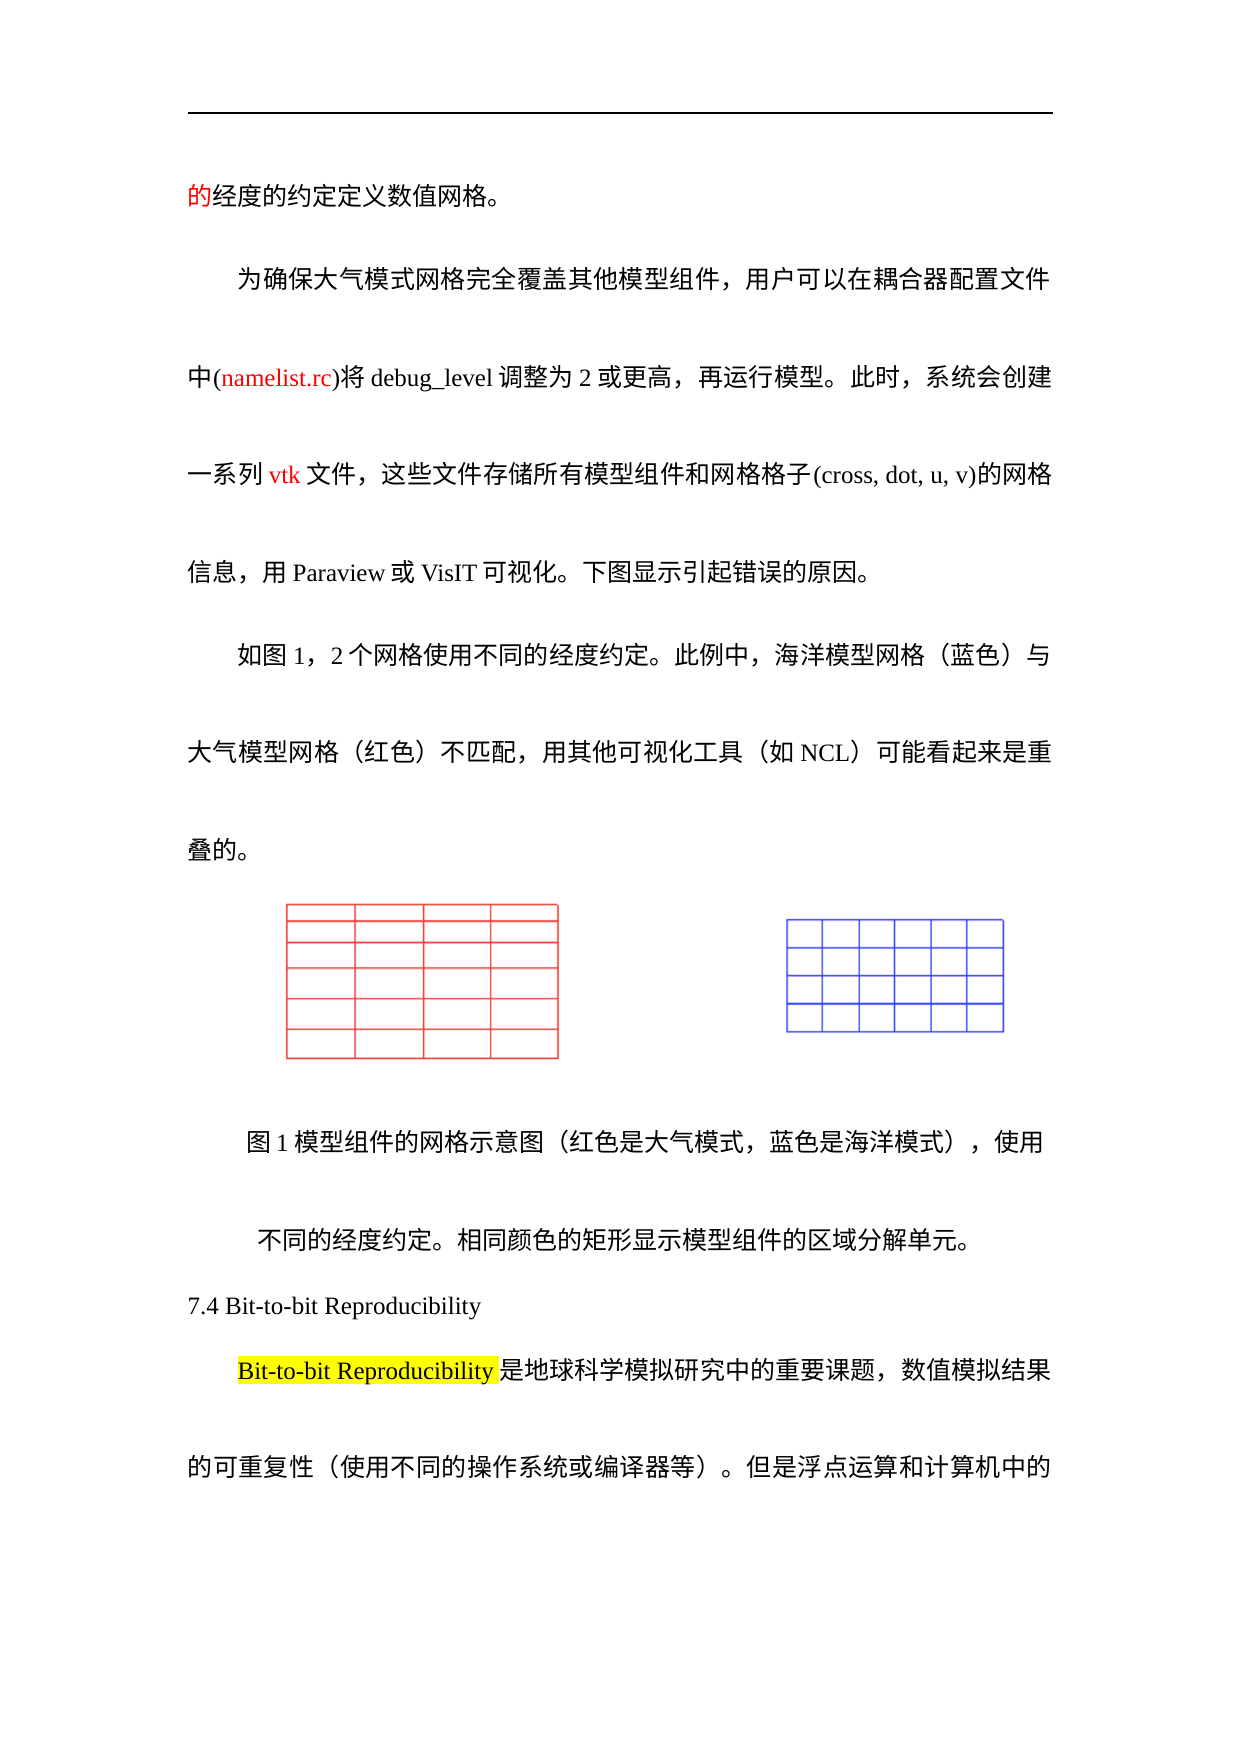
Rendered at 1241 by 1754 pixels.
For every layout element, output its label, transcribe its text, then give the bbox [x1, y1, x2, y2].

text 图1 模型组件的网格示意图（红色是大气模式，蓝色是海洋模式），使用不同的经度约定。相同颜色的矩形显示模型组件的区域分解单元。 [187, 1108, 1053, 1271]
text 为确保大气模式网格完全覆盖其他模型组件，用户可以在耦合器配置文件中(namelist.rc)将debug_level调整为2或更高，再运行模型。此时，系统会创建一系列vtk文件，这些文件存储所有模型组件和网格格子(cross, dot, u, v)的网格信息，用Paraview或VisIT可视化。下图显示引起错误的原因。 [187, 245, 1053, 603]
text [187, 1336, 1053, 1498]
text 如图1，2个网格使用不同的经度约定。此例中，海洋模型网格（蓝色）与大气模型网格（红色）不匹配，用其他可视化工具（如NCL）可能看起来是重叠的。 [187, 621, 1053, 881]
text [187, 162, 1053, 227]
picture [281, 898, 1009, 1064]
text 7.4 Bit-to-bit Reproducibility [187, 1289, 1053, 1321]
